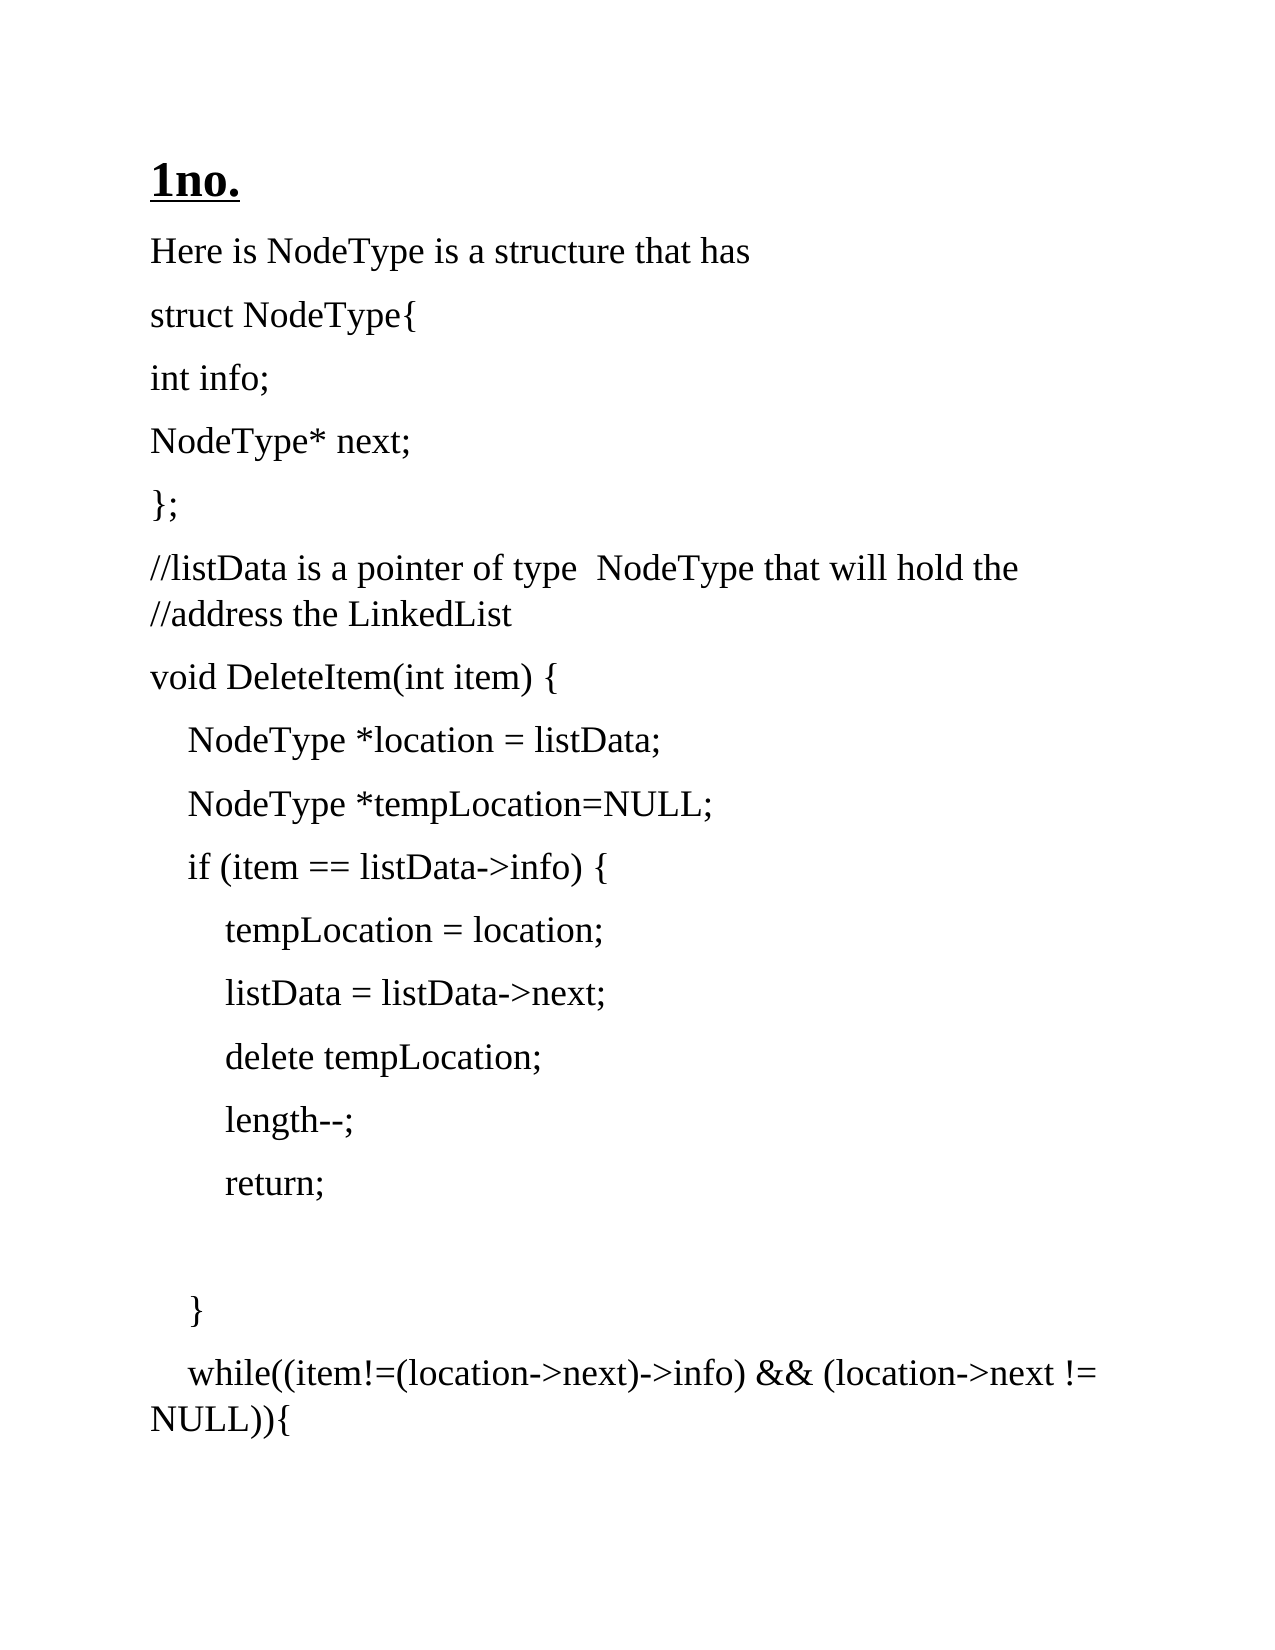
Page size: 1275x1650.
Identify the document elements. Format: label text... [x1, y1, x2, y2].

text struct NodeType{ [150, 292, 1125, 335]
text 1no. [150, 150, 1125, 207]
text }; [150, 482, 1125, 525]
text NodeType *tempLocation=NULL; [150, 781, 1125, 824]
text listData = listData->next; [150, 971, 1125, 1014]
text if (item == listData->info) { [150, 844, 1125, 887]
text return; [150, 1161, 1125, 1204]
text int info; [150, 355, 1125, 398]
text delete tempLocation; [150, 1034, 1125, 1077]
text length--; [150, 1097, 1125, 1140]
text while((item!=(location->next)->info) && (location->next != NULL)){ [150, 1350, 1125, 1440]
text void DeleteItem(int item) { [150, 655, 1125, 698]
text tempLocation = location; [150, 908, 1125, 951]
text Here is NodeType is a structure that has [150, 229, 1125, 272]
text //listData is a pointer of type NodeType that will hold the //address the LinkedList [150, 545, 1125, 634]
text NodeType* next; [150, 418, 1125, 462]
text } [150, 1287, 1125, 1330]
text NodeType *location = listData; [150, 718, 1125, 761]
